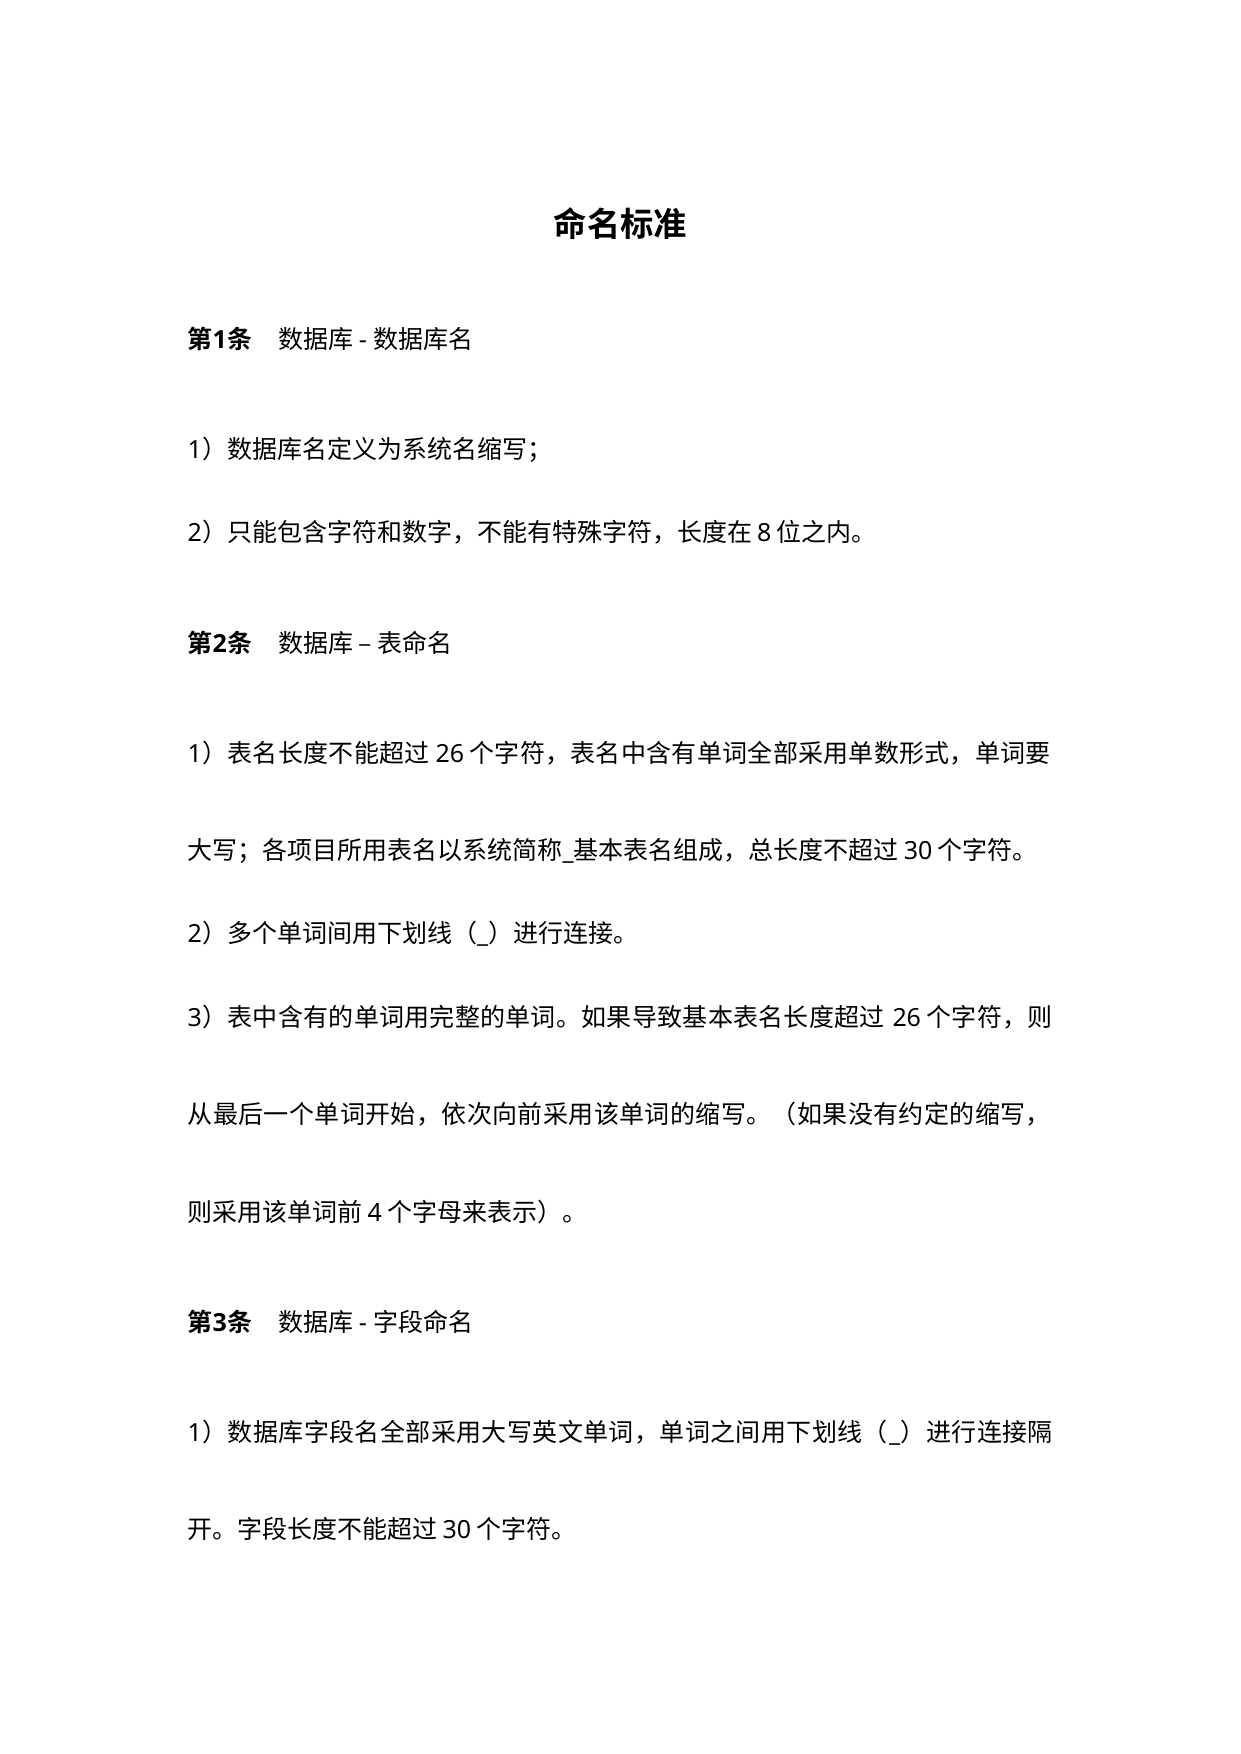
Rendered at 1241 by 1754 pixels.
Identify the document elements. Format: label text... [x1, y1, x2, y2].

subtitle 数据库 - 字段命名 [187, 1288, 1053, 1353]
subtitle 数据库 - 数据库名 [187, 305, 1053, 370]
text 2）只能包含字符和数字，不能有特殊字符，长度在8位之内。 [187, 498, 1053, 563]
text 3）表中含有的单词用完整的单词。如果导致基本表名长度超过26个字符，则从最后一个单词开始，依次向前采用该单词的缩写。（如果没有约定的缩写，则采用该单词前4个字母来表示）。 [187, 983, 1053, 1243]
text 2）多个单词间用下划线（_）进行连接。 [187, 899, 1053, 964]
text 1）表名长度不能超过26个字符，表名中含有单词全部采用单数形式，单词要大写；各项目所用表名以系统简称_基本表名组成，总长度不超过30个字符。 [187, 719, 1053, 881]
text 1）数据库名定义为系统名缩写； [187, 415, 1053, 480]
subtitle 命名标准 [187, 189, 1053, 254]
subtitle 数据库 – 表命名 [187, 609, 1053, 674]
text 1）数据库字段名全部采用大写英文单词，单词之间用下划线（_）进行连接隔开。字段长度不能超过30个字符。 [187, 1398, 1053, 1561]
